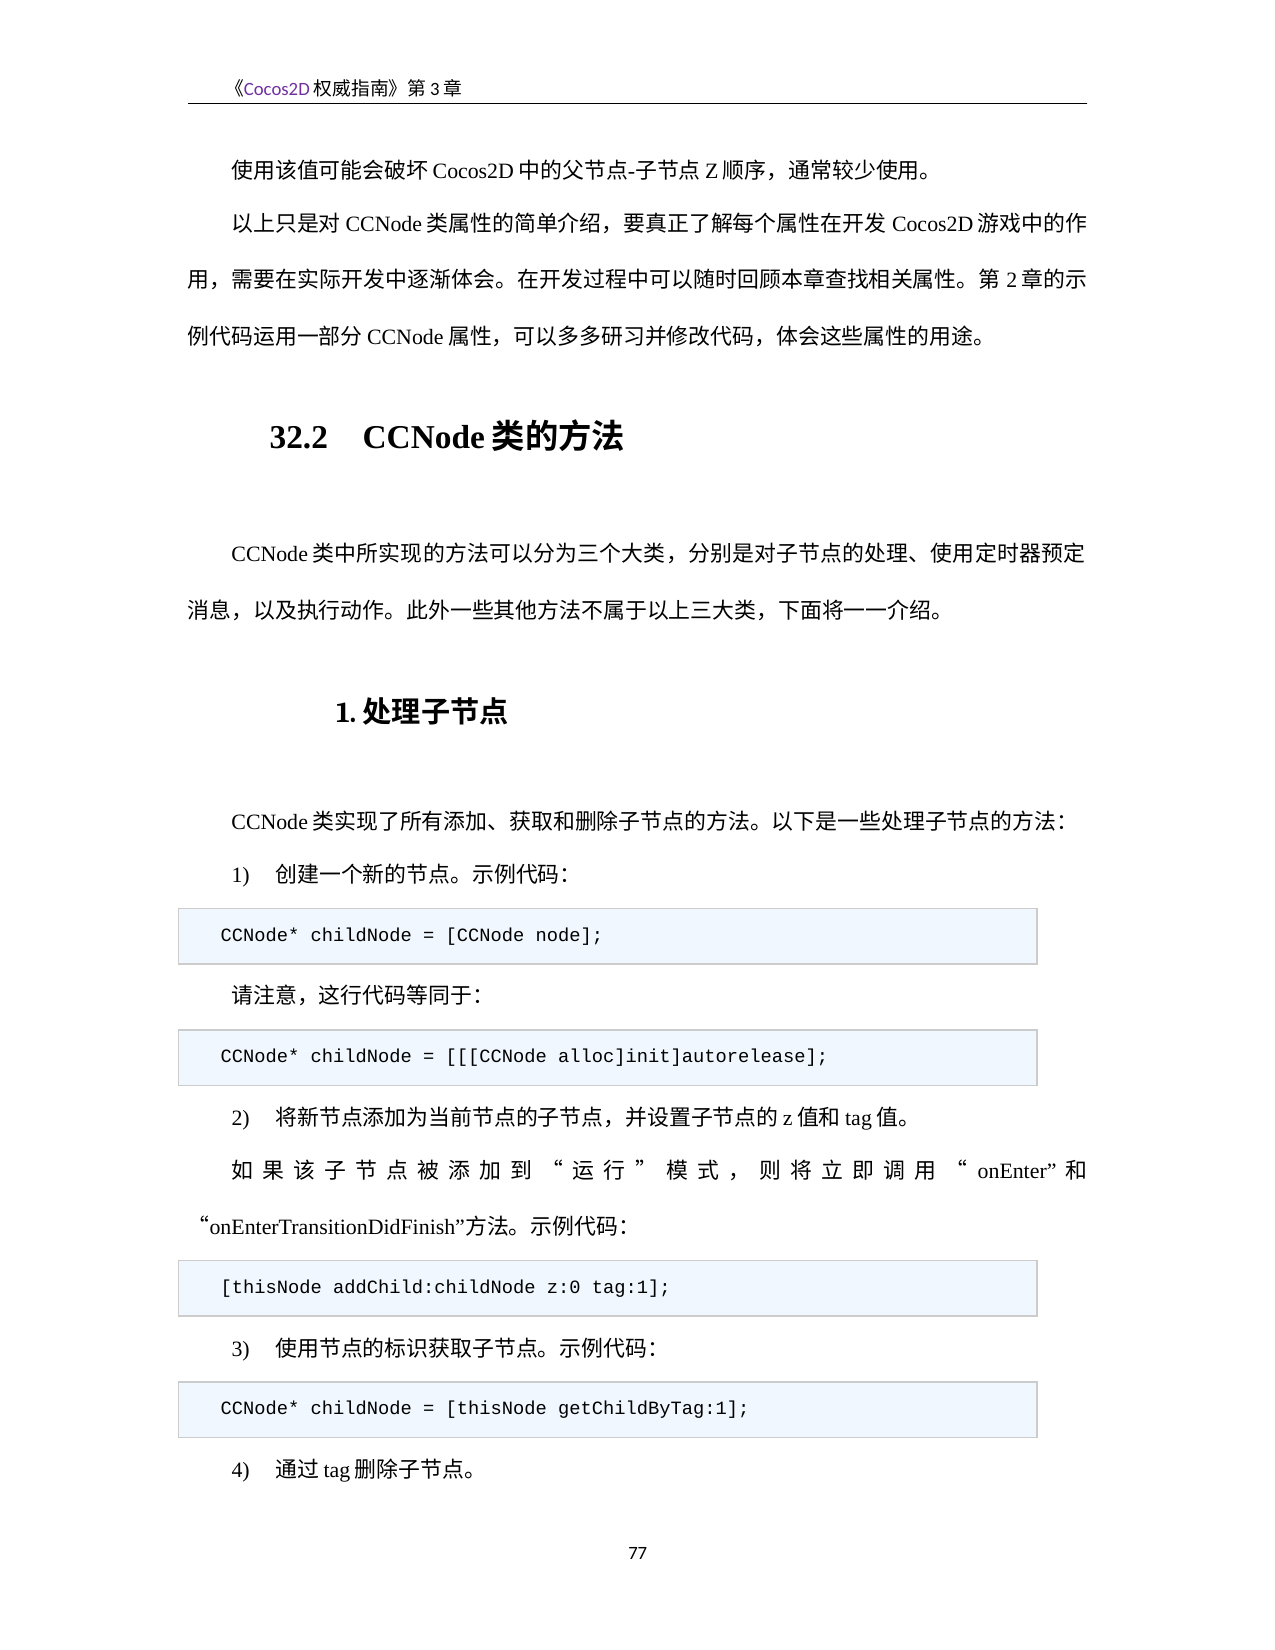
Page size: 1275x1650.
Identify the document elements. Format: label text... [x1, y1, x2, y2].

text [thisNode addChild:childNode z:0 tag:1]; [179, 1261, 1036, 1315]
text CCNode类中所实现的方法可以分为三个大类，分别是对子节点的处理、使用定时器预定消息，以及执行动作。此外一些其他方法不属于以上三大类，下面将一一介绍。 [187, 533, 1087, 627]
list 将新节点添加为当前节点的子节点，并设置子节点的z值和tag值。 [231, 1097, 1087, 1134]
list 通过tag删除子节点。 [231, 1449, 1087, 1486]
text CCNode类实现了所有添加、获取和删除子节点的方法。以下是一些处理子节点的方法： [187, 801, 1087, 838]
text CCNode* childNode = [[[CCNode alloc]init]autorelease]; [179, 1031, 1036, 1085]
text CCNode* childNode = [thisNode getChildByTag:1]; [179, 1383, 1036, 1437]
subtitle 处理子节点 [277, 672, 1087, 747]
subtitle CCNode类的方法 [202, 396, 1087, 471]
text CCNode* childNode = [CCNode node]; [179, 909, 1036, 963]
list 创建一个新的节点。示例代码： [231, 854, 1087, 892]
text 如果该子节点被添加到“运行”模式，则将立即调用“onEnter”和“onEnterTransitionDidFinish”方法。示例代码： [187, 1150, 1087, 1244]
text 以上只是对CCNode类属性的简单介绍，要真正了解每个属性在开发Cocos2D游戏中的作用，需要在实际开发中逐渐体会。在开发过程中可以随时回顾本章查找相关属性。第2章的示例代码运用一部分CCNode属性，可以多多研习并修改代码，体会这些属性的用途。 [187, 203, 1087, 353]
text 使用该值可能会破坏Cocos2D中的父节点-子节点Z顺序，通常较少使用。 [187, 150, 1087, 187]
text 请注意，这行代码等同于： [187, 976, 1087, 1013]
list 使用节点的标识获取子节点。示例代码： [231, 1328, 1087, 1365]
